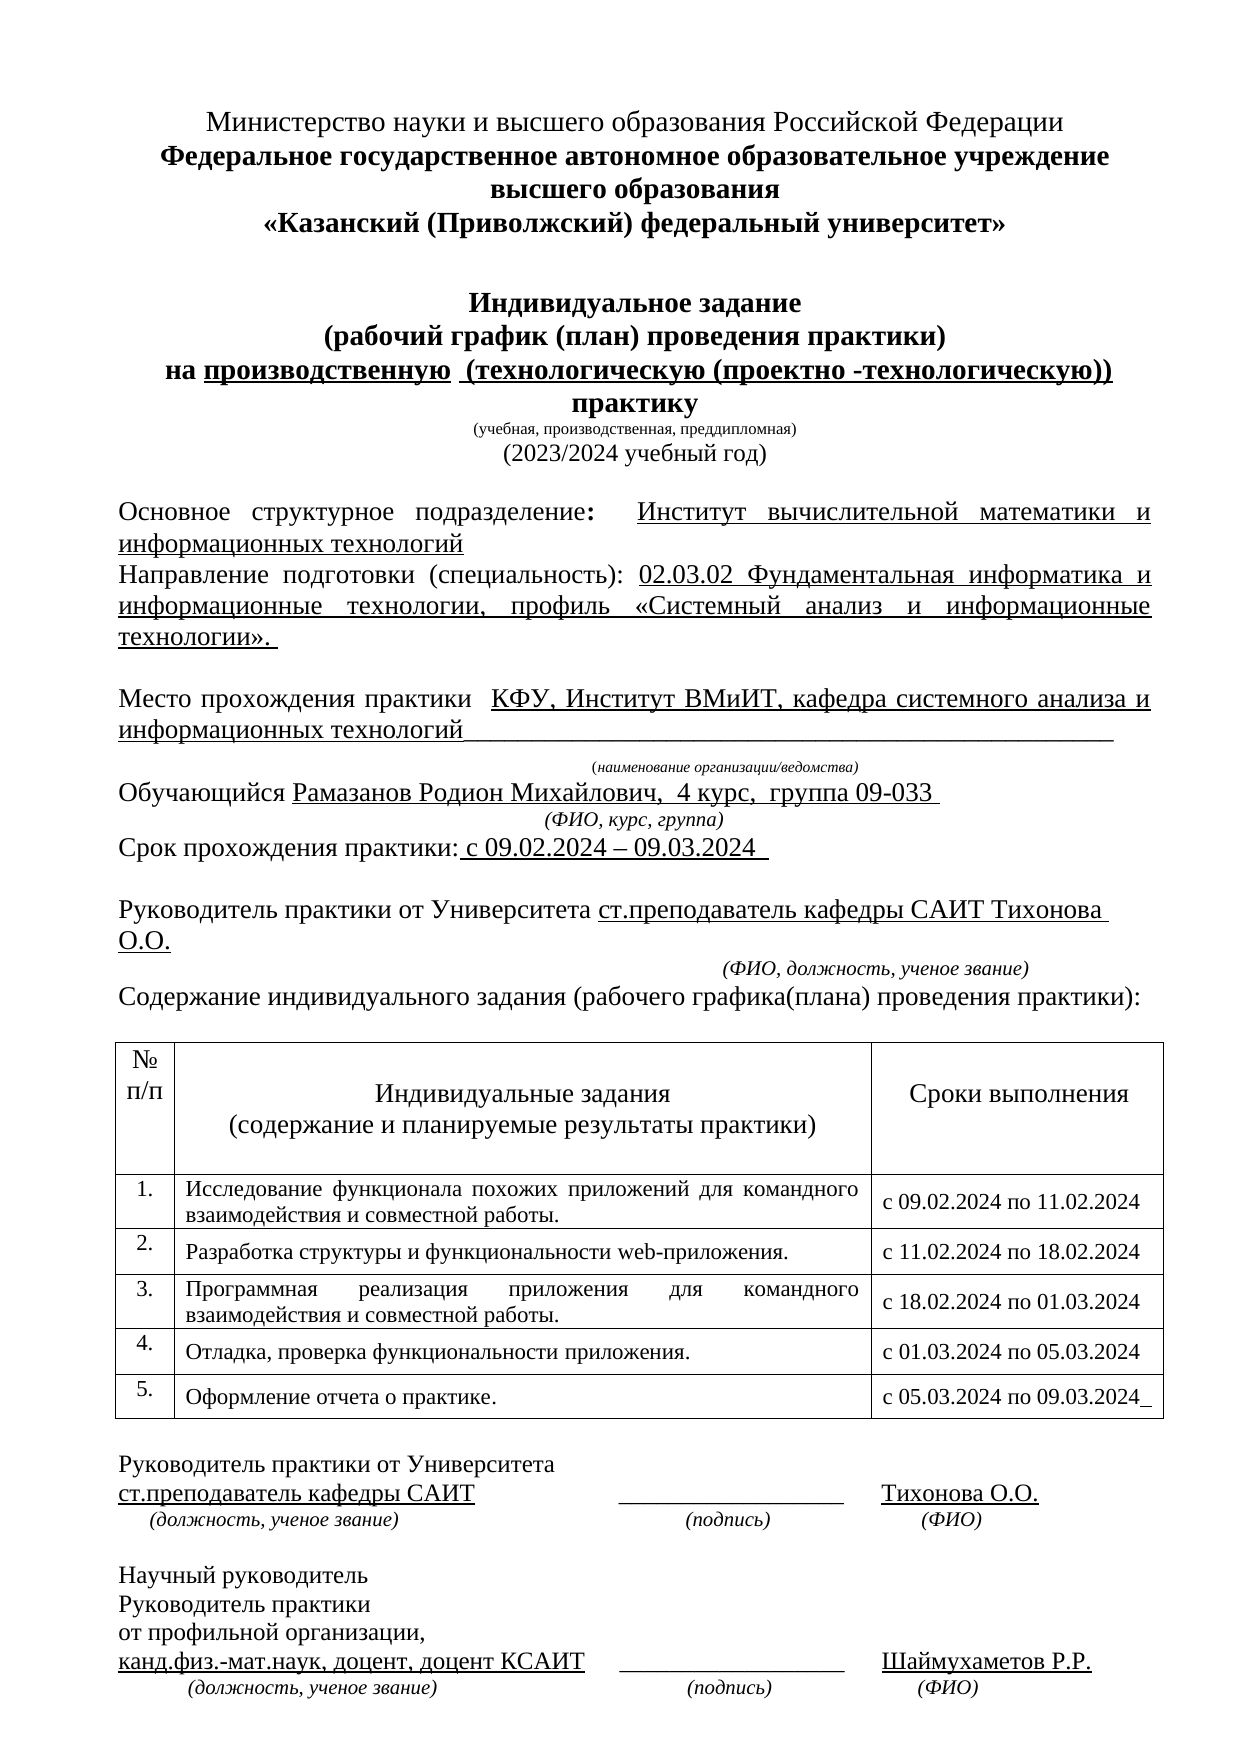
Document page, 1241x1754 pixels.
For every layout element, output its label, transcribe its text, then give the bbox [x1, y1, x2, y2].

text Содержание индивидуального задания (рабочего графика(плана) проведения практики): [118, 980, 1152, 1011]
subtitle высшего образования [118, 172, 1152, 205]
text ст.преподаватель кафедры САИТ __________________ Тихонова О.О. [118, 1478, 1166, 1507]
table_cell Программная реализация приложения для командного взаимодействия и совместной работы. [175, 1275, 871, 1328]
text (ФИО, курс, группа) [118, 807, 1152, 831]
table_header Сроки выполнения [872, 1043, 1163, 1174]
table_cell Разработка структуры и функциональности web-приложения. [175, 1229, 871, 1274]
text (должность, ученое звание) (подпись) (ФИО) [118, 1507, 1166, 1531]
table_header Индивидуальные задания (содержание и планируемые результаты практики) [175, 1043, 871, 1174]
text (рабочий график (план) проведения практики) [118, 318, 1152, 352]
text (должность, ученое звание) (подпись) (ФИО) [59, 1675, 1166, 1699]
subtitle «Казанский (Приволжский) федеральный университет» [118, 205, 1152, 239]
text Руководитель практики от Университета ст.преподаватель кафедры САИТ Тихонова О.О. [118, 893, 1152, 956]
text Срок прохождения практики: с 09.02.2024 – 09.03.2024 [118, 831, 1152, 862]
table_cell Исследование функционала похожих приложений для командного взаимодействия и совместной работы. [175, 1175, 871, 1227]
text Руководитель практики от Университета [118, 1449, 1166, 1478]
table_cell 1. [116, 1175, 174, 1227]
text Направление подготовки (специальность): 02.03.02 Фундаментальная информатика и информационные технологии, профиль «Системный анализ и информационные технологии». [118, 618, 1152, 651]
text Индивидуальное задание [118, 285, 1152, 318]
table_header № п/п [116, 1043, 174, 1174]
text Обучающийся Рамазанов Родион Михайлович, 4 курс, группа 09-033 [118, 776, 1152, 807]
text Место прохождения практики КФУ, Институт ВМиИТ, кафедра системного анализа и информационных технологий________________________________________________ [118, 682, 1152, 745]
text канд.физ.-мат.наук, доцент, доцент КСАИТ __________________ Шаймухаметов Р.Р. [118, 1646, 1166, 1675]
table_cell 2. [116, 1229, 174, 1274]
table_cell с 18.02.2024 по 01.03.2024 [872, 1275, 1163, 1328]
subtitle Министерство науки и высшего образования Российской Федерации [118, 104, 1152, 138]
text Научный руководитель Руководитель практики [118, 1560, 1166, 1617]
table_cell с 11.02.2024 по 18.02.2024% [872, 1229, 1163, 1274]
text на производственную (технологическую (проектно -технологическую)) практику [118, 352, 1152, 419]
text Основное структурное подразделение: Институт вычислительной математики и информационных технологий [118, 496, 1152, 558]
table_cell 5. [116, 1375, 174, 1417]
text (учебная, производственная, преддипломная) [118, 419, 1152, 438]
text Направление подготовки (специальность): 02.03.02 Фундаментальная информатика и информационные технологии, профиль «Системный анализ и информационные технологии». [118, 558, 1152, 616]
table_cell 4. [116, 1329, 174, 1374]
table_cell Отладка, проверка функциональности приложения. [175, 1329, 871, 1374]
text (2023/2024 учебный год) [118, 438, 1152, 467]
table_cell с 05.03.2024 по 09.03.2024 [872, 1375, 1163, 1417]
table_cell с 09.02.2024 по 11.02.2024% [872, 1175, 1163, 1227]
text (наименование организации/ведомства) [118, 745, 1152, 776]
table_cell с 01.03.2024 по 05.03.2024% [872, 1329, 1163, 1374]
text от профильной организации, [118, 1617, 1166, 1646]
subtitle Федеральное государственное автономное образовательное учреждение [118, 138, 1152, 172]
table_cell 3. [116, 1275, 174, 1328]
table_cell Оформление отчета о практике. [175, 1375, 871, 1417]
text (ФИО, должность, ученое звание) [118, 956, 1152, 980]
